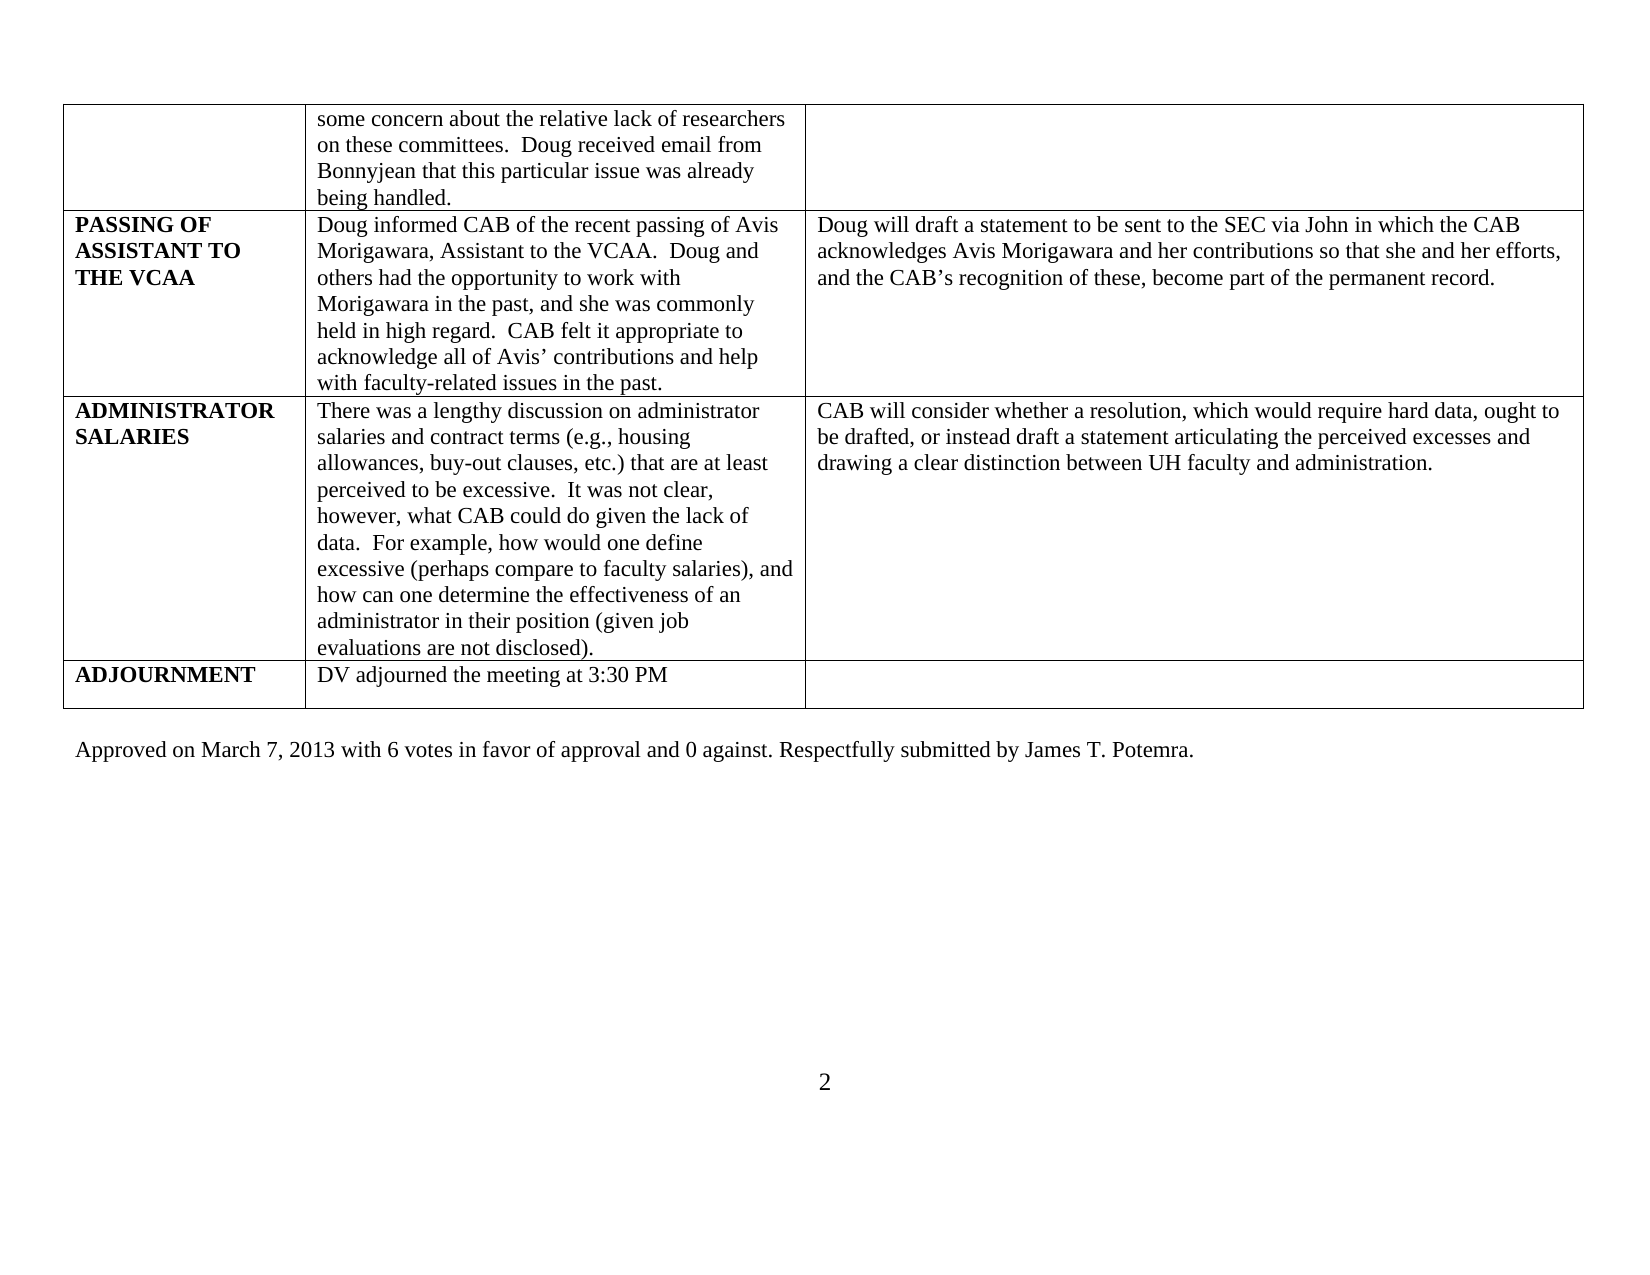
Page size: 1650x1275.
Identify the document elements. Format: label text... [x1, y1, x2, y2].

table_cell PASSING OF ASSISTANT TO THE VCAA [64, 211, 305, 396]
table_cell DV adjourned the meeting at 3:30 PM [306, 661, 805, 708]
table_cell ADJOURNMENT [64, 661, 305, 708]
table_cell There was a lengthy discussion on administrator salaries and contract terms (e.g., housing allowances, buy-out clauses, etc.) that are at least perceived to be excessive. It was not clear, however, what CAB could do given the lack of data. For example, how would one define excessive (perhaps compare to faculty salaries), and how can one determine the effectiveness of an administrator in their position (given job evaluations are not disclosed). [306, 397, 805, 660]
table_cell CAB will consider whether a resolution, which would require hard data, ought to be drafted, or instead draft a statement articulating the perceived excesses and drawing a clear distinction between UH faculty and administration. [806, 397, 1583, 660]
table_cell Doug informed CAB of the recent passing of Avis Morigawara, Assistant to the VCAA. Doug and others had the opportunity to work with Morigawara in the past, and she was commonly held in high regard. CAB felt it appropriate to acknowledge all of Avis’ contributions and help with faculty-related issues in the past. [306, 211, 805, 396]
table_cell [306, 105, 805, 210]
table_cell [64, 105, 305, 210]
text Approved on March 7, 2013 with 6 votes in favor of approval and 0 against. Respectfully submitted by James T. Potemra. [75, 736, 1575, 762]
table_cell ADMINISTRATOR SALARIES [64, 397, 305, 660]
table_cell [806, 105, 1583, 210]
table_cell Doug will draft a statement to be sent to the SEC via John in which the CAB acknowledges Avis Morigawara and her contributions so that she and her efforts, and the CAB’s recognition of these, become part of the permanent record. [806, 211, 1583, 396]
table_cell [806, 661, 1583, 708]
